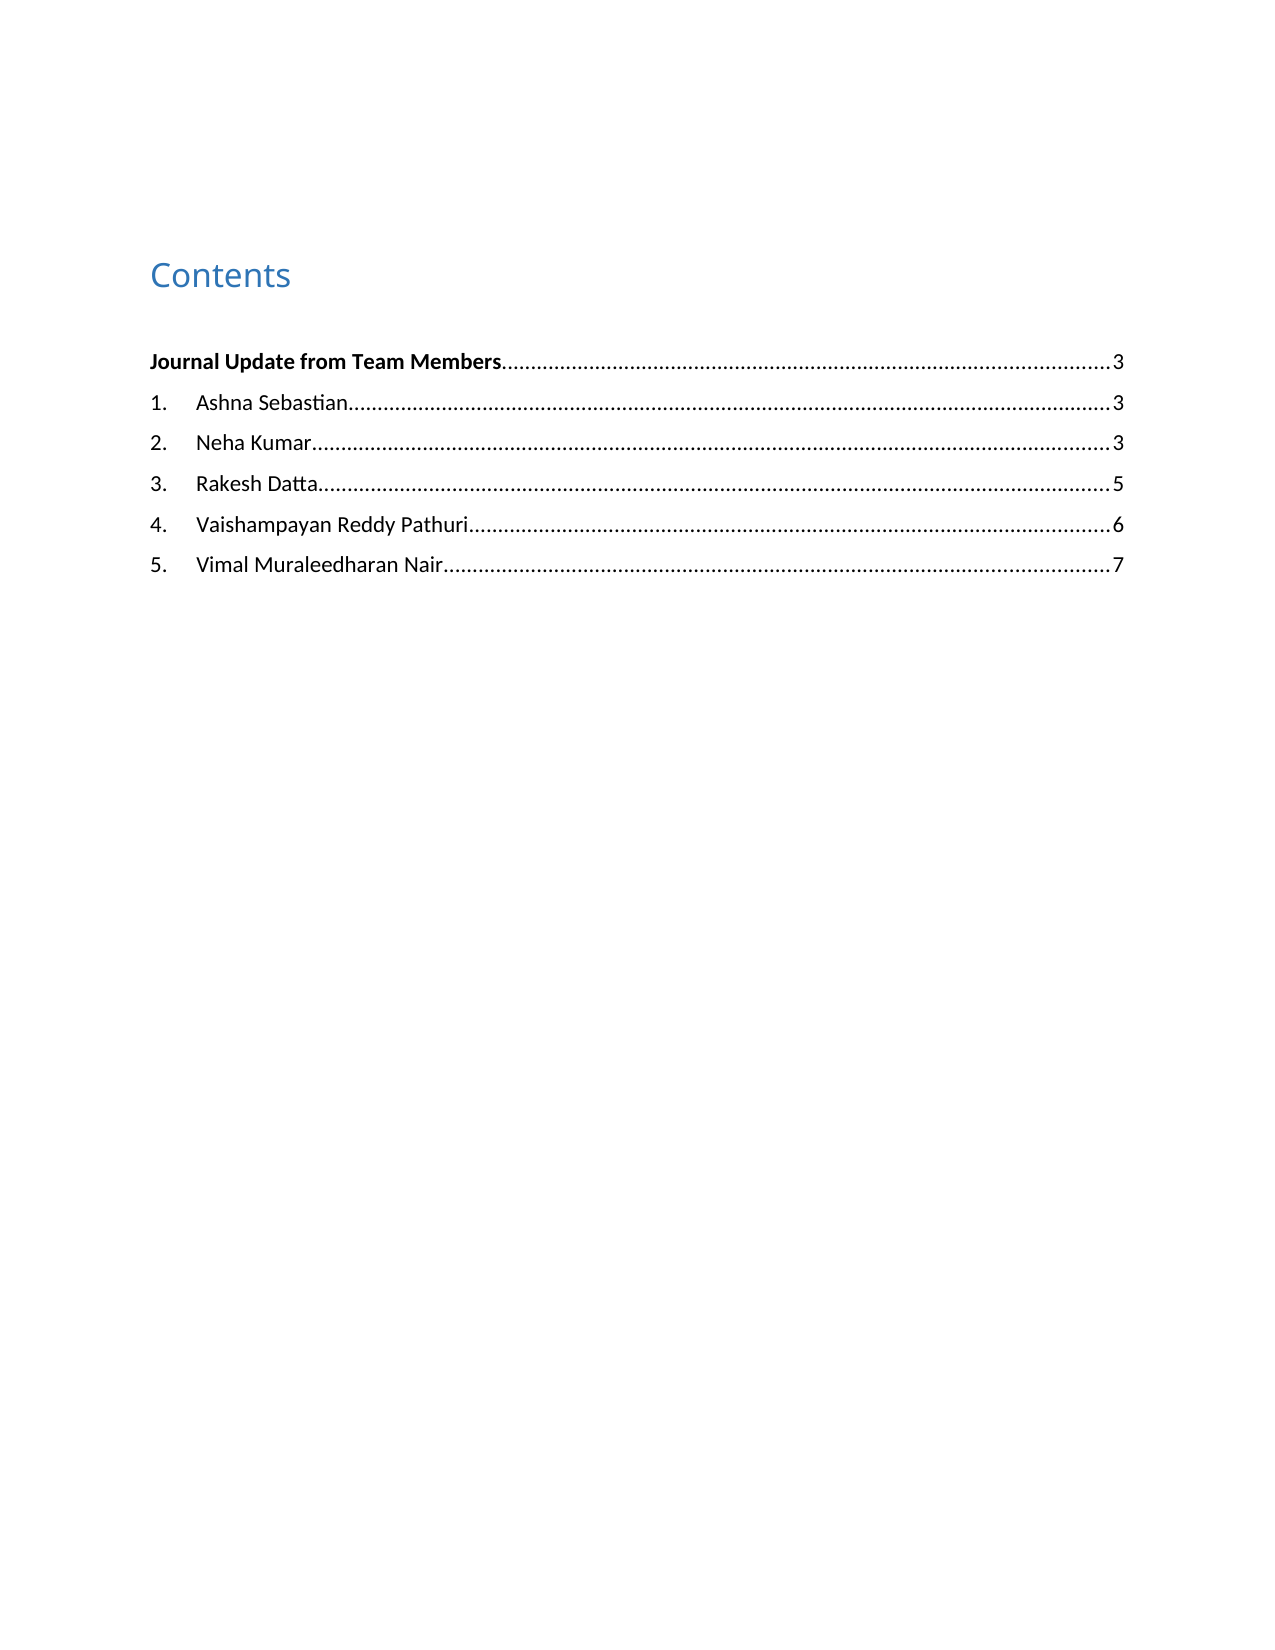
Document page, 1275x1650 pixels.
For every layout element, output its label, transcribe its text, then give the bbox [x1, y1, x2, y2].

list Vimal Muraleedharan Nair 7 [150, 550, 1135, 578]
list Ashna Sebastian 3 [150, 388, 1135, 416]
list Neha Kumar 3 [150, 428, 1135, 457]
text Contents [150, 252, 1135, 297]
text Journal Update from Team Members 3 [150, 347, 1135, 375]
list Vaishampayan Reddy Pathuri 6 [150, 510, 1135, 538]
list Rakesh Datta 5 [150, 469, 1135, 497]
